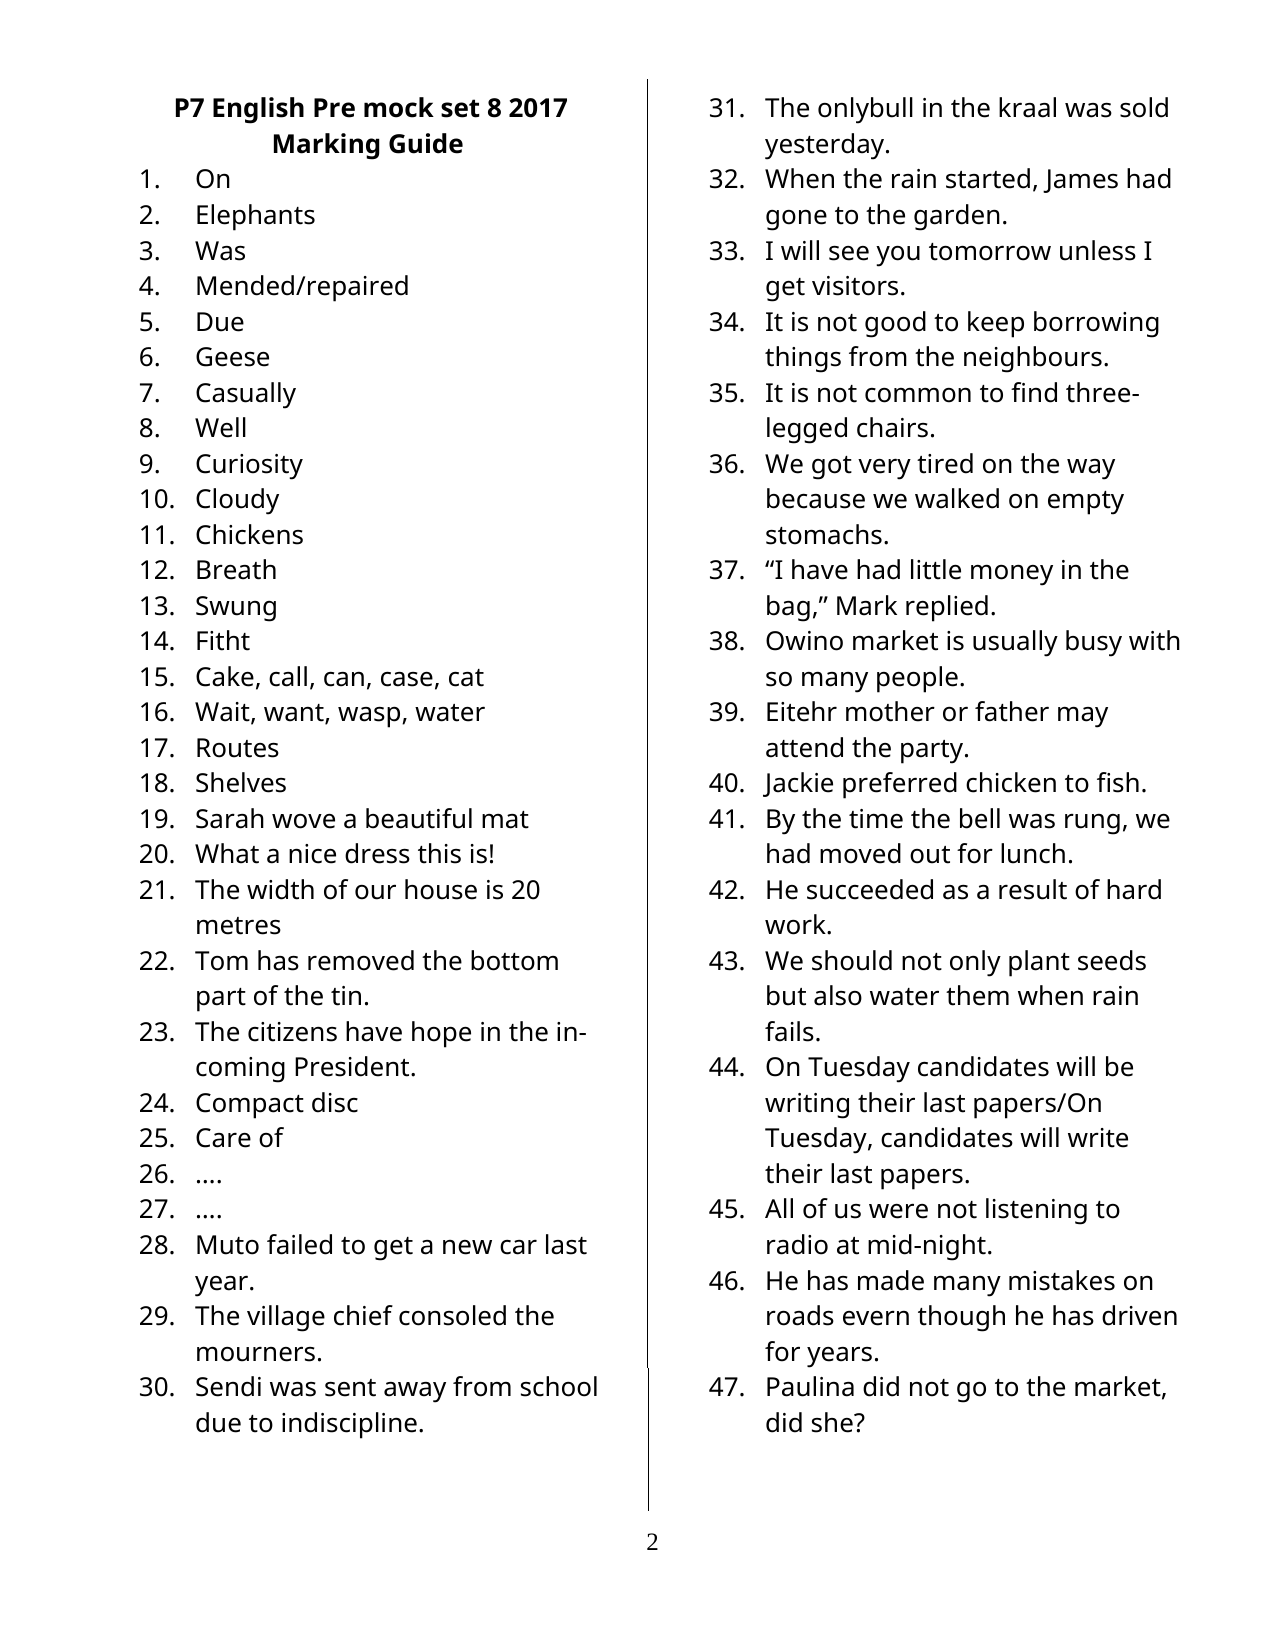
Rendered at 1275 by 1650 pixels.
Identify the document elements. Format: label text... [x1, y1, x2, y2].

list Eitehr mother or father may attend the party. [709, 694, 1185, 765]
list By the time the bell was rung, we had moved out for lunch. [709, 800, 1185, 871]
list Compact disc [139, 1084, 615, 1120]
list Cloudy [139, 481, 615, 516]
list Care of [139, 1120, 615, 1156]
list Breath [139, 552, 615, 587]
list Wait, want, wasp, water [139, 694, 615, 729]
list He succeeded as a result of hard work. [709, 871, 1185, 942]
list The onlybull in the kraal was sold yesterday. [709, 90, 1185, 161]
list The village chief consoled the mourners. [139, 1298, 615, 1369]
list Owino market is usually busy with so many people. [709, 623, 1185, 694]
list Shelves [139, 765, 615, 800]
list Well [139, 410, 615, 445]
list Was [139, 232, 615, 268]
list Elephants [139, 197, 615, 232]
list Geese [139, 339, 615, 374]
list “I have had little money in the bag,” replied. [709, 552, 1185, 623]
list Fitht [139, 623, 615, 658]
list On [139, 161, 615, 197]
list Casually [139, 374, 615, 410]
list Mended/repaired [139, 268, 615, 303]
list I will see you tomorrow unless I get visitors. [709, 232, 1185, 303]
list On Tuesday candidates will be writing their last papers/On Tuesday, candidates will write their last papers. [709, 1049, 1185, 1191]
list …. [139, 1191, 615, 1227]
list It is not common to find three-legged chairs. [709, 374, 1185, 445]
list Curiosity [139, 445, 615, 481]
list has removed the bottom part of the tin. [139, 942, 615, 1013]
list did not go to the market, did she? [709, 1369, 1185, 1440]
list Sendi was sent away from school due to indiscipline. [139, 1369, 615, 1440]
list The citizens have hope in the in-coming President. [139, 1013, 615, 1084]
list What a nice dress this is! [139, 836, 615, 871]
list Swung [139, 587, 615, 623]
text P7 English Pre mock set 8 2017 Marking Guide [120, 90, 615, 161]
list He has made many mistakes on roads evern though he has driven for years. [709, 1262, 1185, 1369]
list Chickens [139, 516, 615, 552]
list wove a beautiful mat [139, 800, 615, 836]
list Routes [139, 729, 615, 765]
list The width of our house is [139, 871, 615, 942]
list …. [139, 1156, 615, 1191]
list Muto failed to get a new car last year. [139, 1227, 615, 1298]
list When the rain started, had gone to the garden. [709, 161, 1185, 232]
list Due [139, 303, 615, 339]
list All of us were not listening to radio at mid-night. [709, 1191, 1185, 1262]
list preferred chicken to fish. [709, 765, 1185, 800]
list Cake, call, can, case, cat [139, 658, 615, 694]
list It is not good to keep borrowing things from the neighbours. [709, 303, 1185, 374]
list We got very tired on the way because we walked on empty stomachs. [709, 445, 1185, 552]
list We should not only plant seeds but also water them when rain fails. [709, 942, 1185, 1049]
